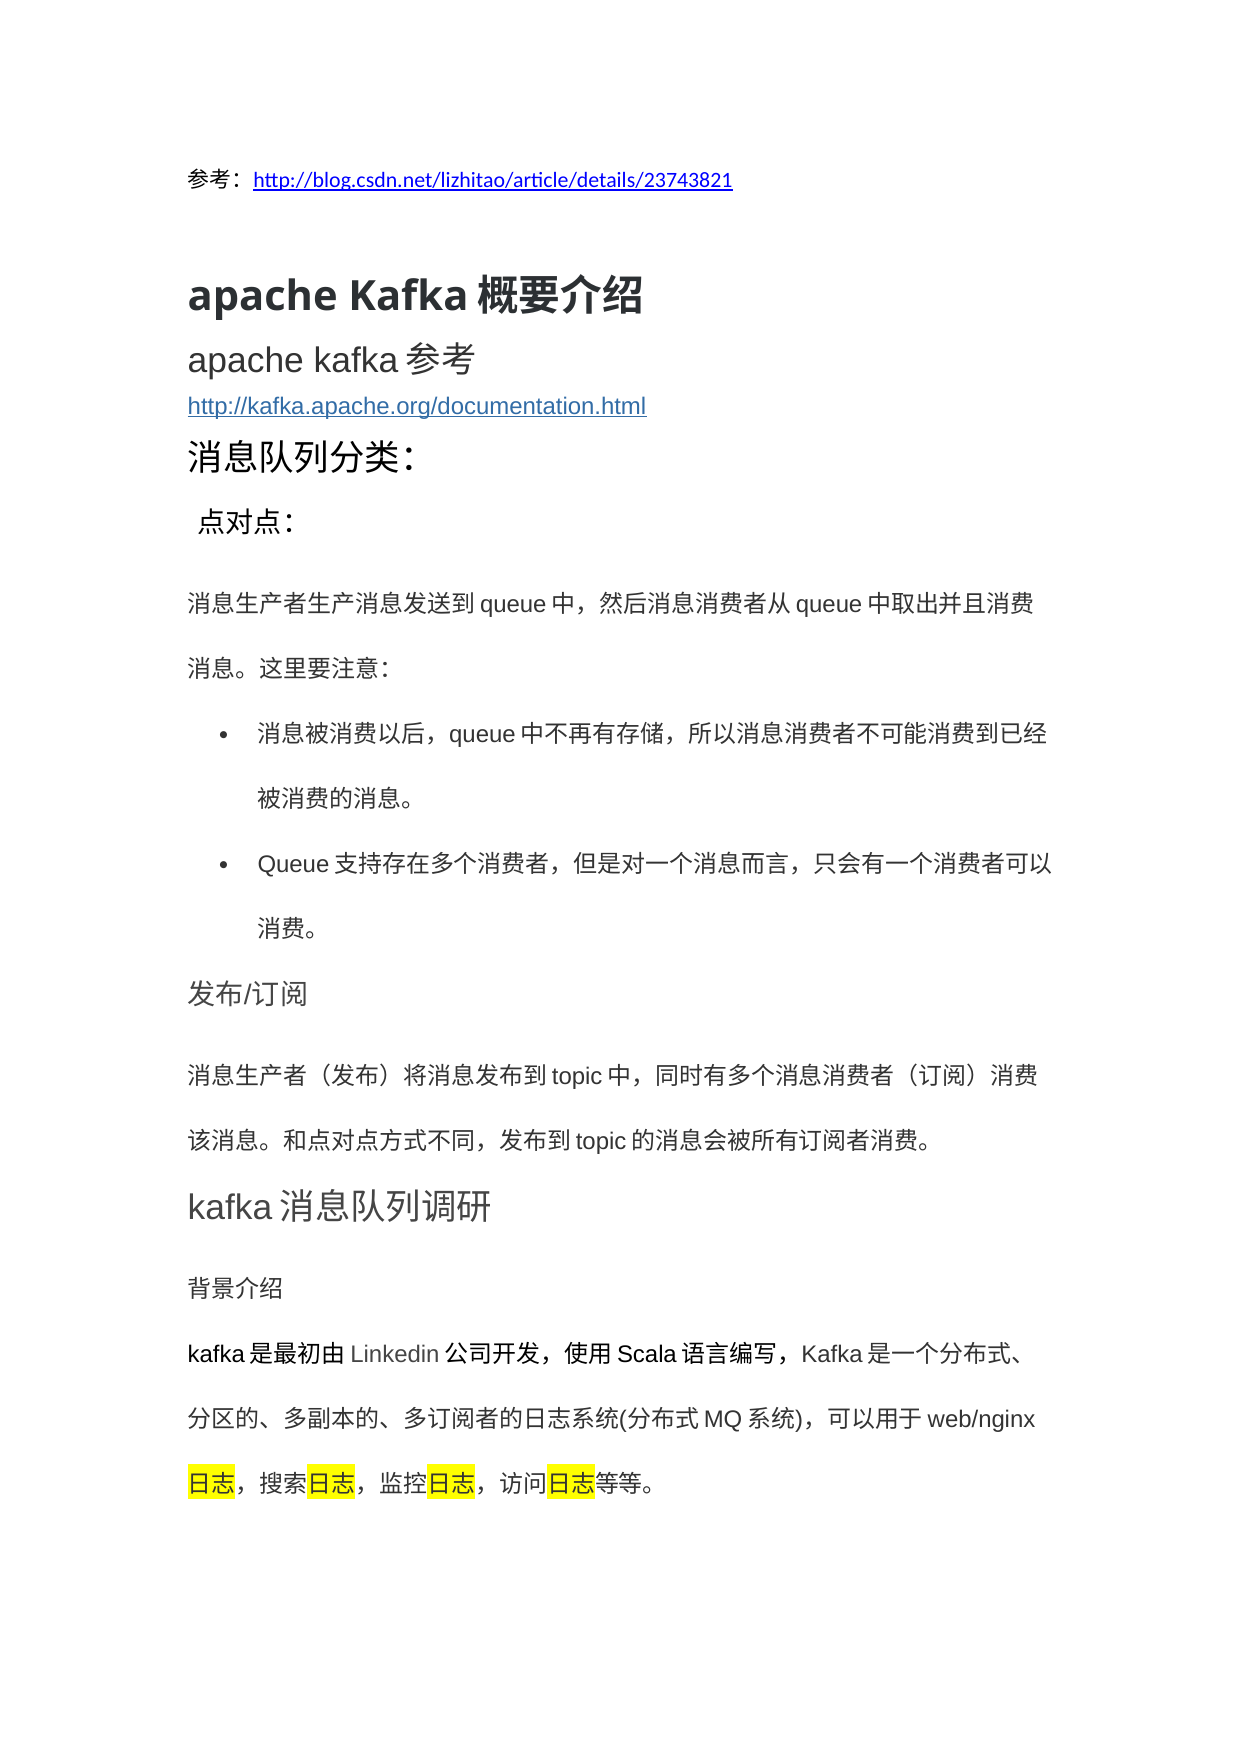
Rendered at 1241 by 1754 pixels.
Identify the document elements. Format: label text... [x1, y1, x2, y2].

text 消息生产者生产消息发送到queue中，然后消息消费者从queue中取出并且消费消息。这里要注意： [187, 569, 1053, 699]
list Queue支持存在多个消费者，但是对一个消息而言，只会有一个消费者可以消费。 [220, 829, 1053, 959]
text 背景介绍 [187, 1254, 1053, 1319]
text 发布/订阅 [187, 959, 1053, 1024]
text 参考：http://blog.csdn.net/lizhitao/article/details/23743821 [187, 162, 1053, 194]
text 点对点： [187, 487, 1053, 552]
text 消息生产者（发布）将消息发布到topic中，同时有多个消息消费者（订阅）消费该消息。和点对点方式不同，发布到topic的消息会被所有订阅者消费。 [187, 1042, 1053, 1172]
text kafka是最初由Linkedin公司开发，使用Scala语言编写，Kafka是一个分布式、分区的、多副本的、多订阅者的日志系统(分布式MQ系统)，可以用于web/nginx日志，搜索日志，监控日志，访问日志等等。 [187, 1319, 1053, 1514]
text apache Kafka概要介绍 [187, 259, 1053, 324]
text kafka消息队列调研 [187, 1172, 1053, 1237]
text apache kafka参考 [187, 324, 1053, 389]
text 消息队列分类： [187, 422, 1053, 487]
text http://kafka.apache.org/documentation.html [187, 389, 1053, 422]
list 消息被消费以后，queue中不再有存储，所以消息消费者不可能消费到已经被消费的消息。 [220, 699, 1053, 829]
